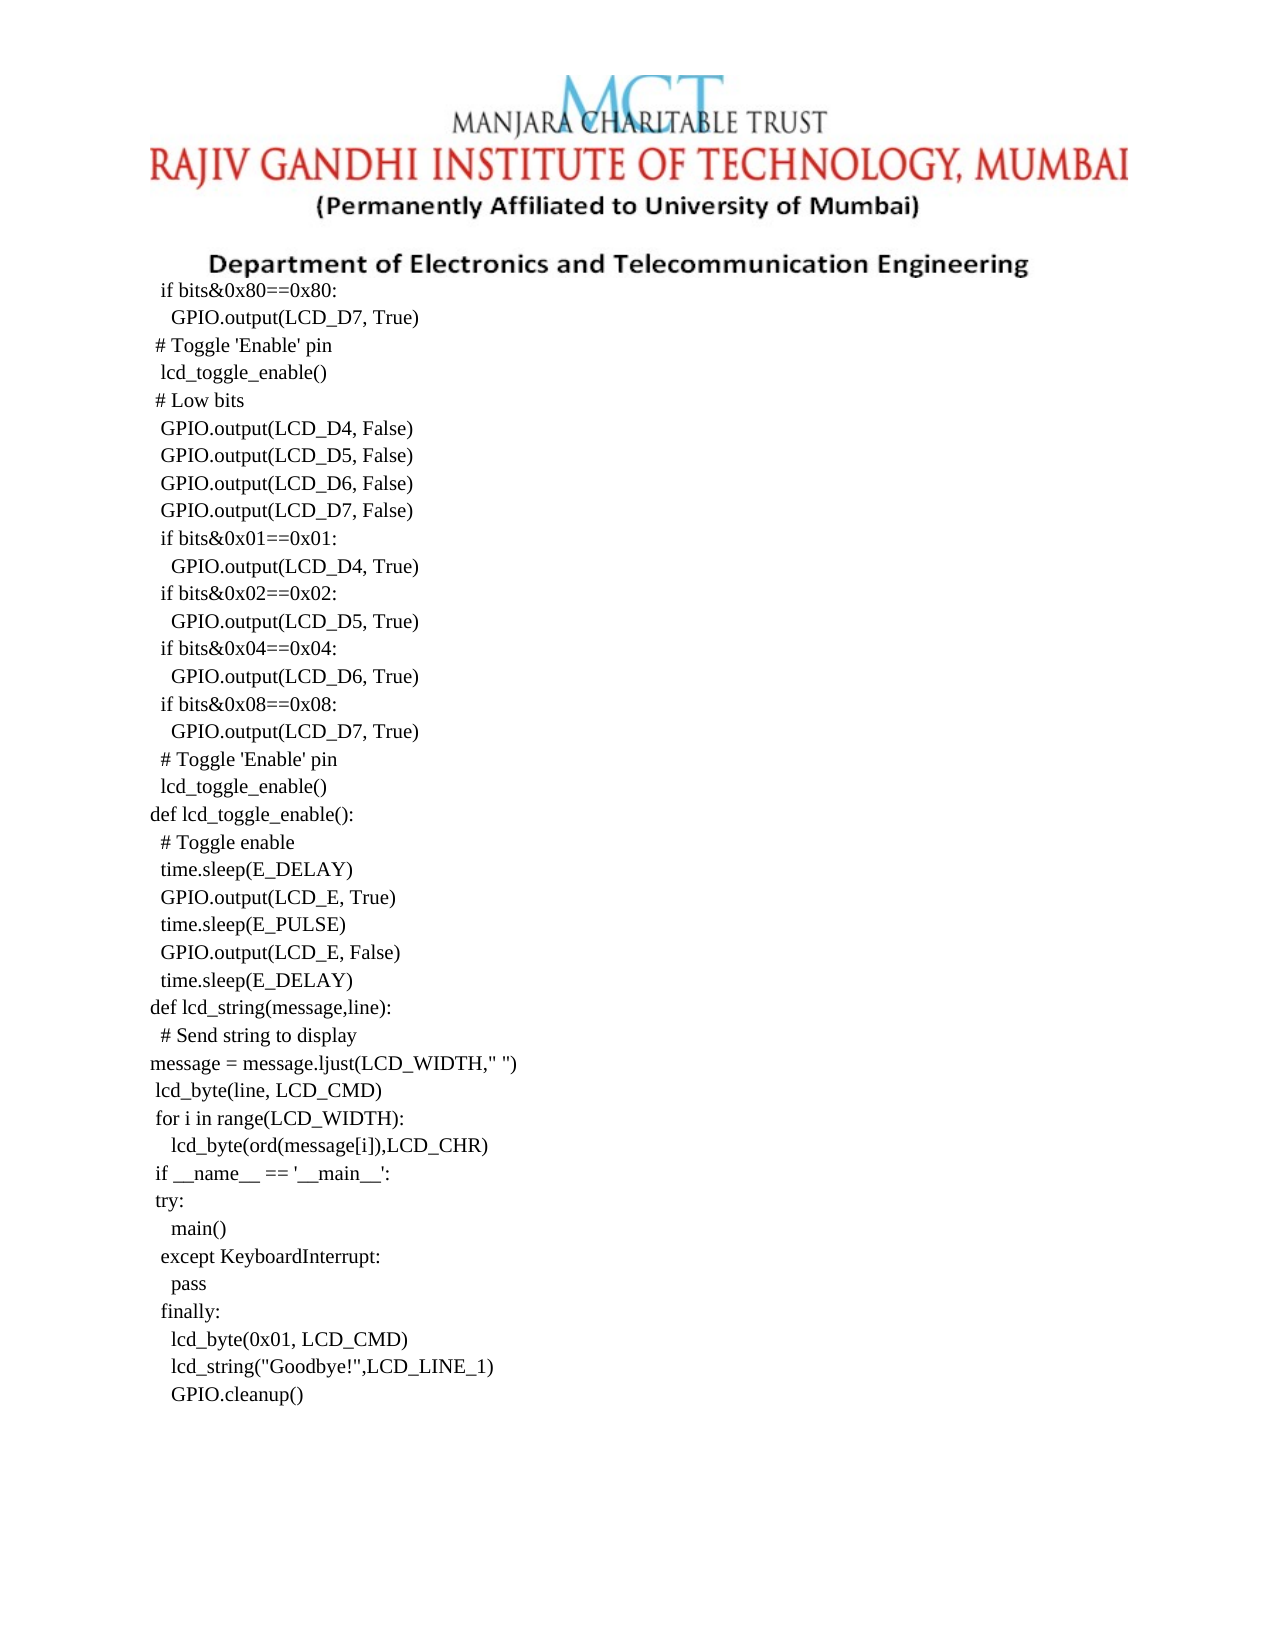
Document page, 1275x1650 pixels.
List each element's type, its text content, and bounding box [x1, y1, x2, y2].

text GPIO.output(LCD_D6, True) [150, 664, 600, 688]
text main() [150, 1216, 600, 1240]
text time.sleep(E_PULSE) [150, 912, 600, 936]
text try: [150, 1188, 600, 1212]
text time.sleep(E_DELAY) [150, 857, 600, 881]
text lcd_byte(line, LCD_CMD) [150, 1078, 600, 1102]
text time.sleep(E_DELAY) [150, 968, 600, 992]
text GPIO.output(LCD_D7, True) [150, 305, 600, 329]
text except KeyboardInterrupt: [150, 1244, 600, 1268]
text lcd_toggle_enable() [150, 360, 600, 384]
text GPIO.output(LCD_D4, False) [150, 416, 600, 439]
text for i in range(LCD_WIDTH): [150, 1106, 600, 1130]
text # Toggle 'Enable' pin [150, 747, 600, 771]
text # Low bits [150, 388, 600, 412]
text # Toggle enable [150, 829, 600, 854]
text if bits&0x01==0x01: [150, 526, 600, 550]
text GPIO.output(LCD_E, False) [150, 940, 600, 964]
text lcd_string("Goodbye!",LCD_LINE_1) [150, 1354, 600, 1378]
text def lcd_toggle_enable(): [150, 802, 600, 826]
text pass [150, 1271, 600, 1295]
text message = message.ljust(LCD_WIDTH," ") [150, 1050, 600, 1074]
text lcd_byte(ord(message[i]),LCD_CHR) [150, 1133, 600, 1157]
text if bits&0x80==0x80: [150, 278, 600, 302]
text GPIO.output(LCD_D7, True) [150, 719, 600, 743]
text GPIO.output(LCD_D7, False) [150, 498, 600, 522]
text if __name__ == '__main__': [150, 1161, 600, 1185]
text GPIO.output(LCD_D4, True) [150, 553, 600, 578]
text if bits&0x08==0x08: [150, 692, 600, 716]
text finally: [150, 1299, 600, 1323]
text def lcd_string(message,line): [150, 995, 600, 1019]
text GPIO.output(LCD_D5, True) [150, 609, 600, 633]
text GPIO.output(LCD_D6, False) [150, 471, 600, 495]
text GPIO.cleanup() [150, 1382, 600, 1406]
text if bits&0x04==0x04: [150, 636, 600, 660]
picture [150, 75, 1129, 278]
text # Send string to display [150, 1023, 600, 1047]
text lcd_byte(0x01, LCD_CMD) [150, 1326, 600, 1351]
text lcd_toggle_enable() [150, 774, 600, 798]
text # Toggle 'Enable' pin [150, 333, 600, 357]
text GPIO.output(LCD_D5, False) [150, 443, 600, 467]
text GPIO.output(LCD_E, True) [150, 885, 600, 909]
text if bits&0x02==0x02: [150, 581, 600, 605]
